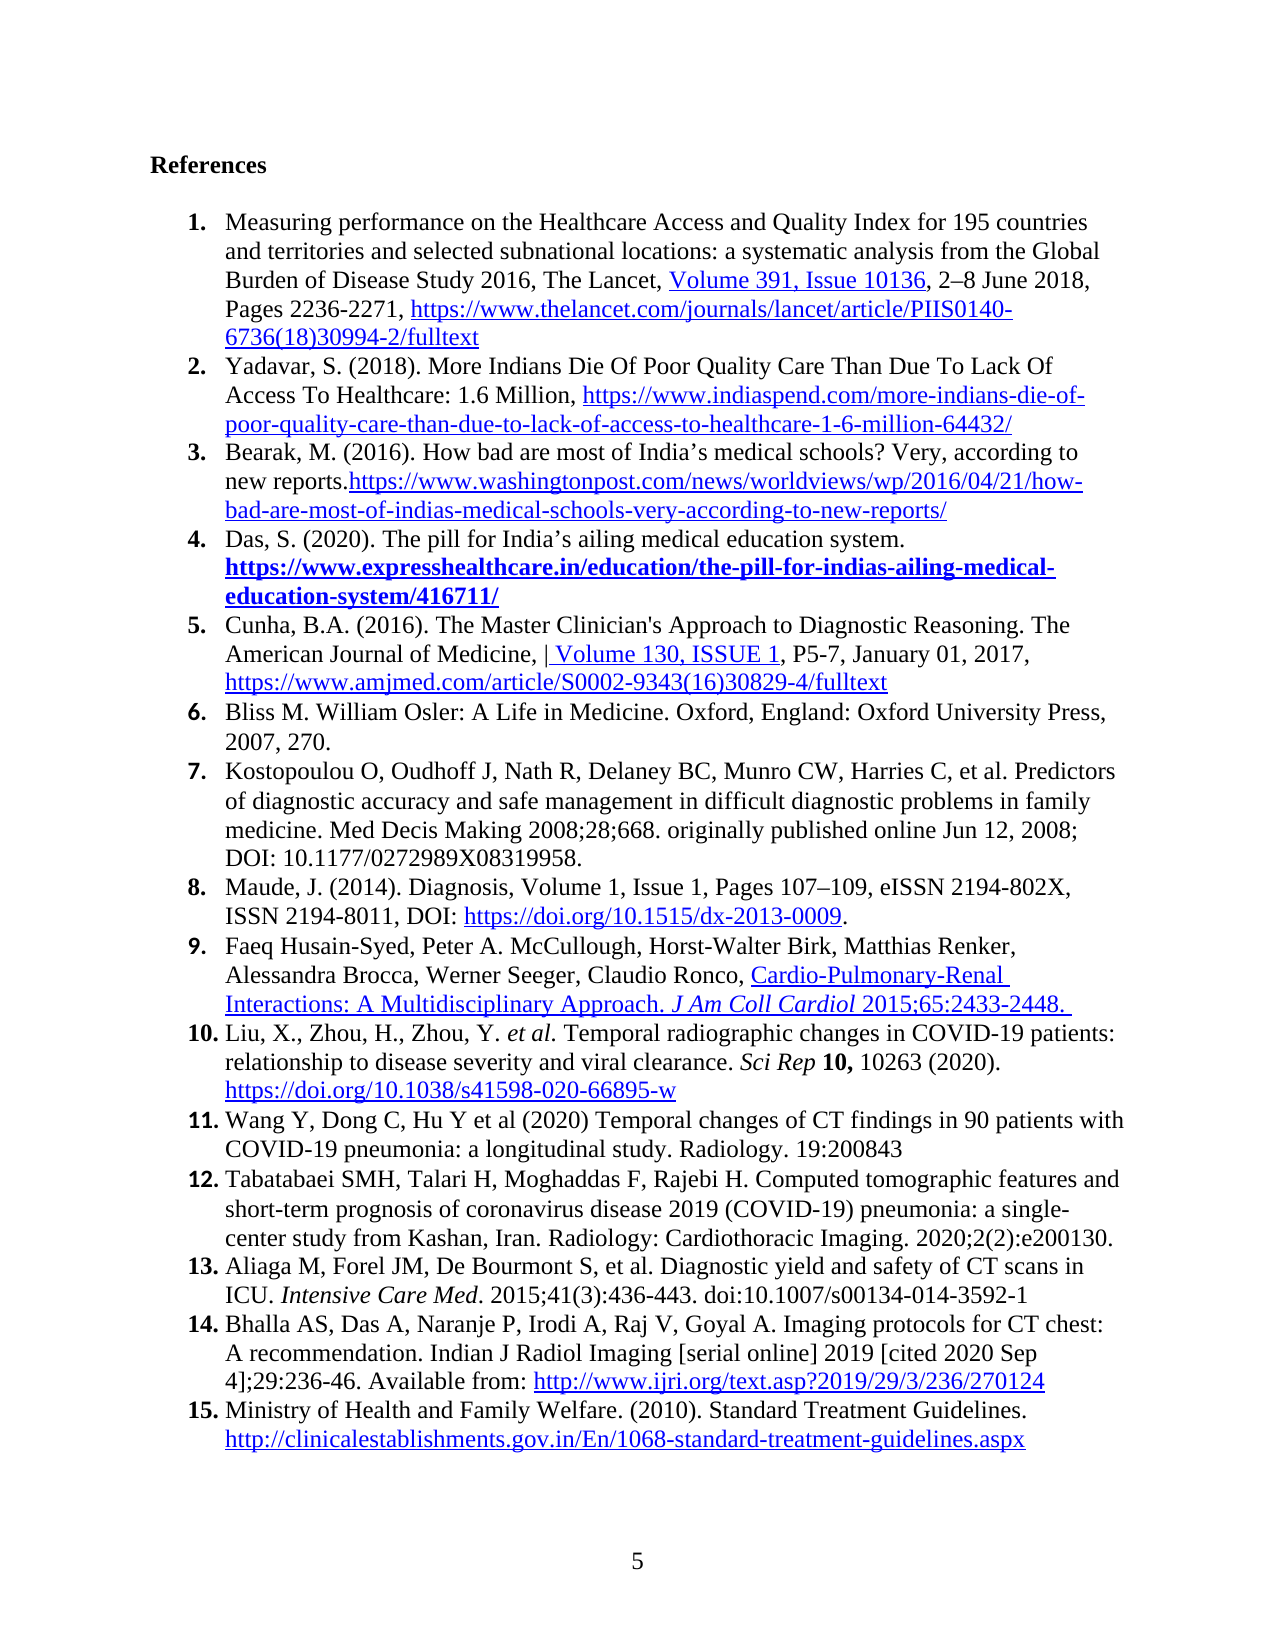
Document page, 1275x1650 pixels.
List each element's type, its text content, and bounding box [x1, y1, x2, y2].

list Bliss M. William Osler: A Life in Medicine. Oxford, England: Oxford University Press, 2007, 270. [187, 696, 1125, 756]
list Cunha, B.A. (2016). The Master Clinician's Approach to Diagnostic Reasoning. The American Journal of Medicine, | Volume 130, ISSUE 1, P5-7, January 01, 2017, https://www.amjmed.com/article/S0002-9343(16)30829-4/fulltext [187, 610, 1125, 696]
list Ministry of Health and Family Welfare. (2010). Standard Treatment Guidelines. http://clinicalestablishments.gov.in/En/1068-standard-treatment-guidelines.aspx [187, 1395, 1125, 1453]
text References [150, 150, 1125, 179]
list Yadavar, S. (2018). More Indians Die Of Poor Quality Care Than Due To Lack Of Access To Healthcare: 1.6 Million, https://www.indiaspend.com/more-indians-die-of-poor-quality-care-than-due-to-lack-of-access-to-healthcare-1-6-million-64432/ [187, 351, 1125, 437]
list Faeq Husain-Syed, Peter A. McCullough, Horst-Walter Birk, Matthias Renker, Alessandra Brocca, Werner Seeger, Claudio Ronco, Cardio-Pulmonary-Renal Interactions: A Multidisciplinary Approach. J Am Coll Cardiol 2015;65:2433-2448. [187, 930, 1125, 1018]
list Maude, J. (2014). Diagnosis, Volume 1, Issue 1, Pages 107–109, eISSN 2194-802X, ISSN 2194-8011, DOI: https://doi.org/10.1515/dx-2013-0009. [187, 872, 1125, 930]
list Bhalla AS, Das A, Naranje P, Irodi A, Raj V, Goyal A. Imaging protocols for CT chest: A recommendation. Indian J Radiol Imaging [serial online] 2019 [cited 2020 Sep 4];29:236-46. Available from: http://www.ijri.org/text.asp?2019/29/3/236/270124 [187, 1309, 1125, 1395]
list Measuring performance on the Healthcare Access and Quality Index for 195 countries and territories and selected subnational locations: a systematic analysis from the Global Burden of Disease Study 2016, The Lancet, Volume 391, Issue 10136, 2–8 June 2018, Pages 2236-2271, https://www.thelancet.com/journals/lancet/article/PIIS0140-6736(18)30994-2/fulltext [187, 207, 1125, 351]
list Kostopoulou O, Oudhoff J, Nath R, Delaney BC, Munro CW, Harries C, et al. Predictors of diagnostic accuracy and safe management in difficult diagnostic problems in family medicine. Med Decis Making 2008;28;668. originally published online Jun 12, 2008; DOI: 10.1177/0272989X08319958. [187, 756, 1125, 872]
list Aliaga M, Forel JM, De Bourmont S, et al. Diagnostic yield and safety of CT scans in ICU. Intensive Care Med. 2015;41(3):436-443. doi:10.1007/s00134-014-3592-1 [187, 1251, 1125, 1309]
list Das, S. (2020). The pill for India’s ailing medical education system. https://www.expresshealthcare.in/education/the-pill-for-indias-ailing-medical-education-system/416711/ [187, 524, 1125, 610]
list Bearak, M. (2016). How bad are most of India’s medical schools? Very, according to new reports.https://www.washingtonpost.com/news/worldviews/wp/2016/04/21/how-bad-are-most-of-indias-medical-schools-very-according-to-new-reports/ [187, 437, 1125, 524]
list Wang Y, Dong C, Hu Y et al (2020) Temporal changes of CT findings in 90 patients with COVID-19 pneumonia: a longitudinal study. Radiology. 19:200843 [187, 1104, 1125, 1163]
list Liu, X., Zhou, H., Zhou, Y. et al. Temporal radiographic changes in COVID-19 patients: relationship to disease severity and viral clearance. Sci Rep 10, 10263 (2020). https://doi.org/10.1038/s41598-020-66895-w [187, 1018, 1125, 1104]
list Tabatabaei SMH, Talari H, Moghaddas F, Rajebi H. Computed tomographic features and short-term prognosis of coronavirus disease 2019 (COVID-19) pneumonia: a single-center study from Kashan, Iran. Radiology: Cardiothoracic Imaging. 2020;2(2):e200130. [187, 1163, 1125, 1251]
